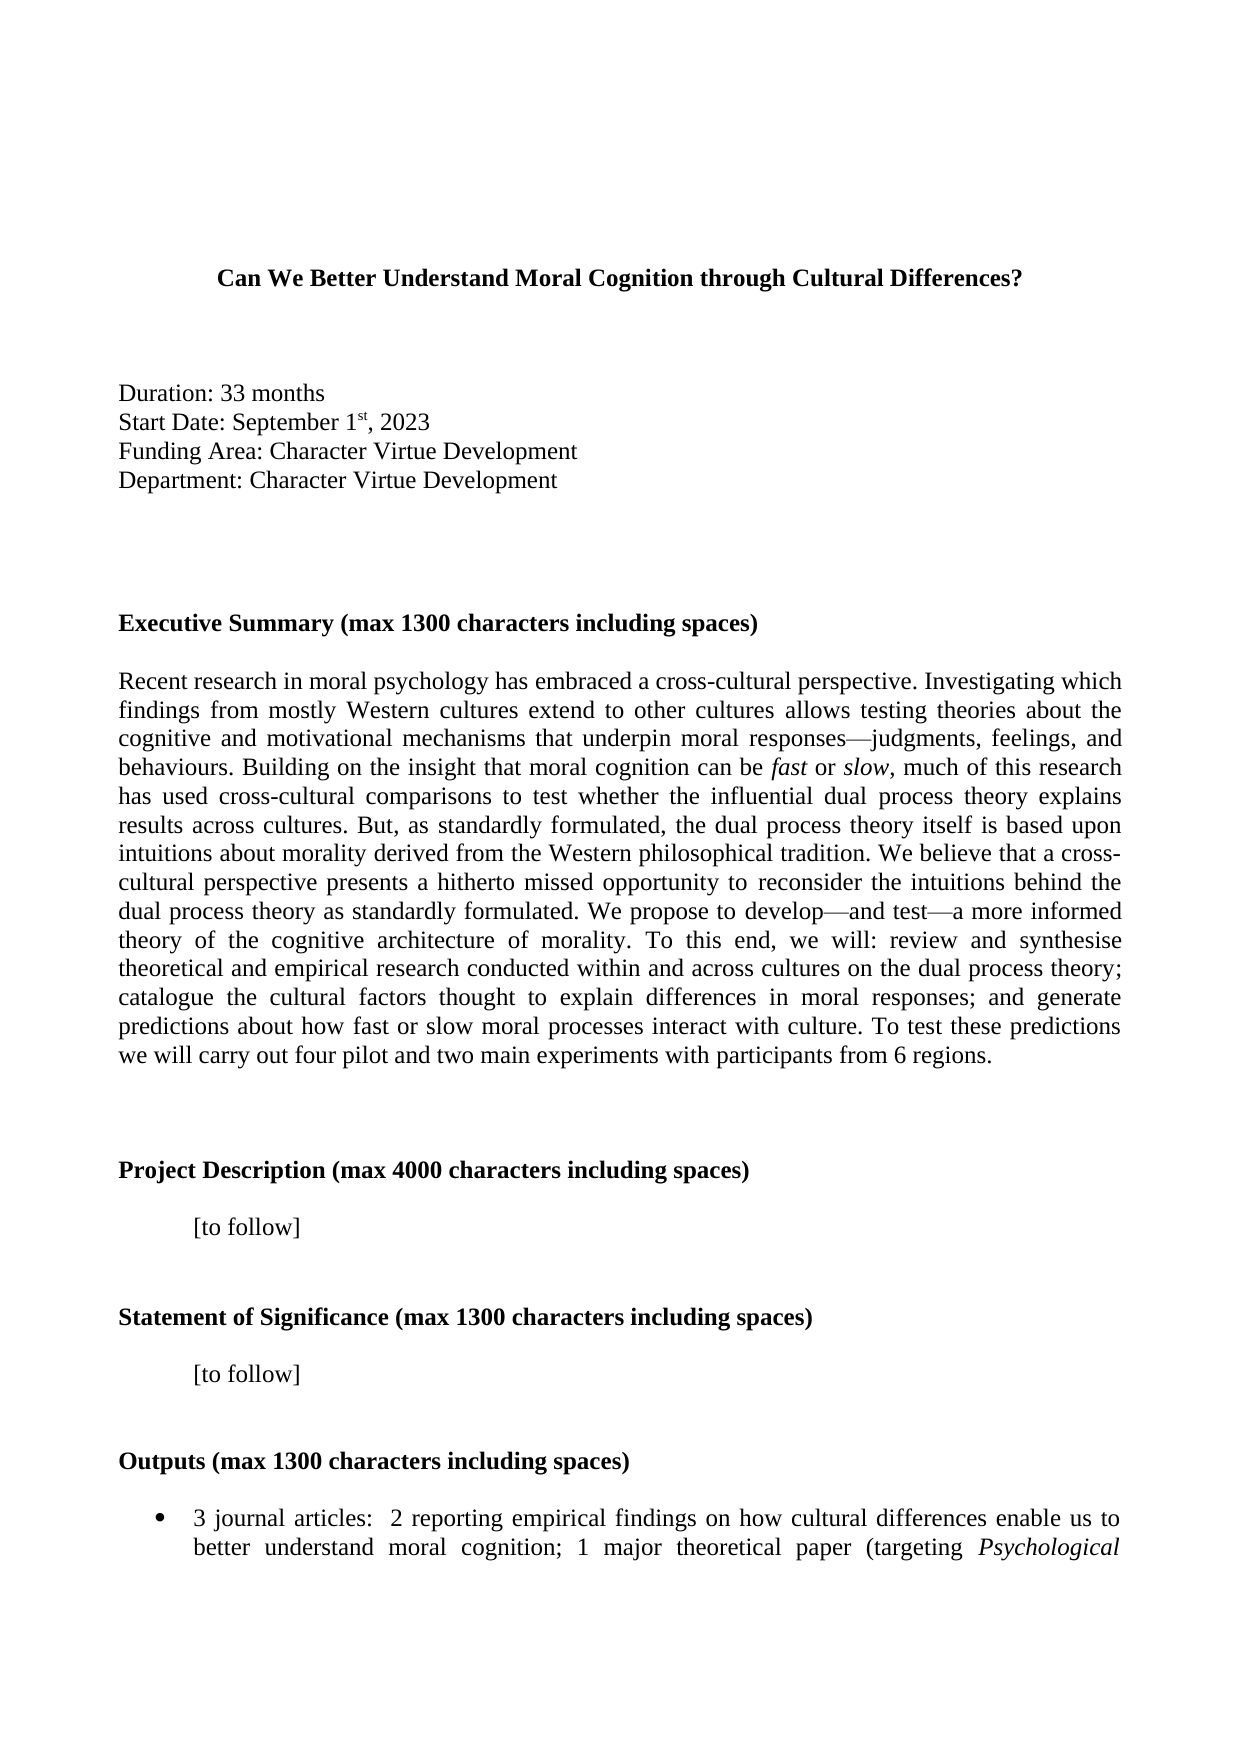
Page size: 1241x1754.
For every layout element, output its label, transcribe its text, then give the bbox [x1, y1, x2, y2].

text Outputs (max 1300 characters including spaces) [118, 1446, 1122, 1474]
text [to follow] [118, 1212, 1122, 1241]
text Recent research in moral psychology has embraced a cross-cultural perspective. Investigating which findings from mostly Western cultures extend to other cultures allows testing theories about the cognitive and motivational mechanisms that underpin moral responses—judgments, feelings, and behaviours. Building on the insight that moral cognition can be fast or slow, much of this research has used cross-cultural comparisons to test whether the influential dual process theory explains results across cultures. But, as standardly formulated, the dual process theory itself is based upon intuitions about morality derived from the Western philosophical tradition. We believe that a cross-cultural perspective presents a hitherto missed opportunity to reconsider the intuitions behind the dual process theory as standardly formulated. We propose to develop—and test—a more informed theory of the cognitive architecture of morality. To this end, we will: review and synthesise theoretical and empirical research conducted within and across cultures on the dual process theory; catalogue the cultural factors thought to explain differences in moral responses; and generate predictions about how fast or slow moral processes interact with culture. To test these predictions we will carry out four pilot and two main experiments with participants from 6 regions. [118, 666, 1122, 1068]
text Can We Better Understand Moral Cognition through Cultural Differences? [118, 263, 1122, 292]
text Statement of Significance (max 1300 characters including spaces) [118, 1302, 1122, 1331]
text Executive Summary (max 1300 characters including spaces) [118, 608, 1122, 637]
text Duration: 33 months [118, 378, 1122, 407]
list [156, 1503, 1122, 1561]
text Department: Character Virtue Development [118, 465, 1122, 493]
text Funding Area: Character Virtue Development [118, 436, 1122, 465]
text Start Date: September 1st, 2023 [118, 407, 1122, 436]
text [to follow] [118, 1359, 1122, 1388]
text Project Description (max 4000 characters including spaces) [118, 1155, 1122, 1183]
